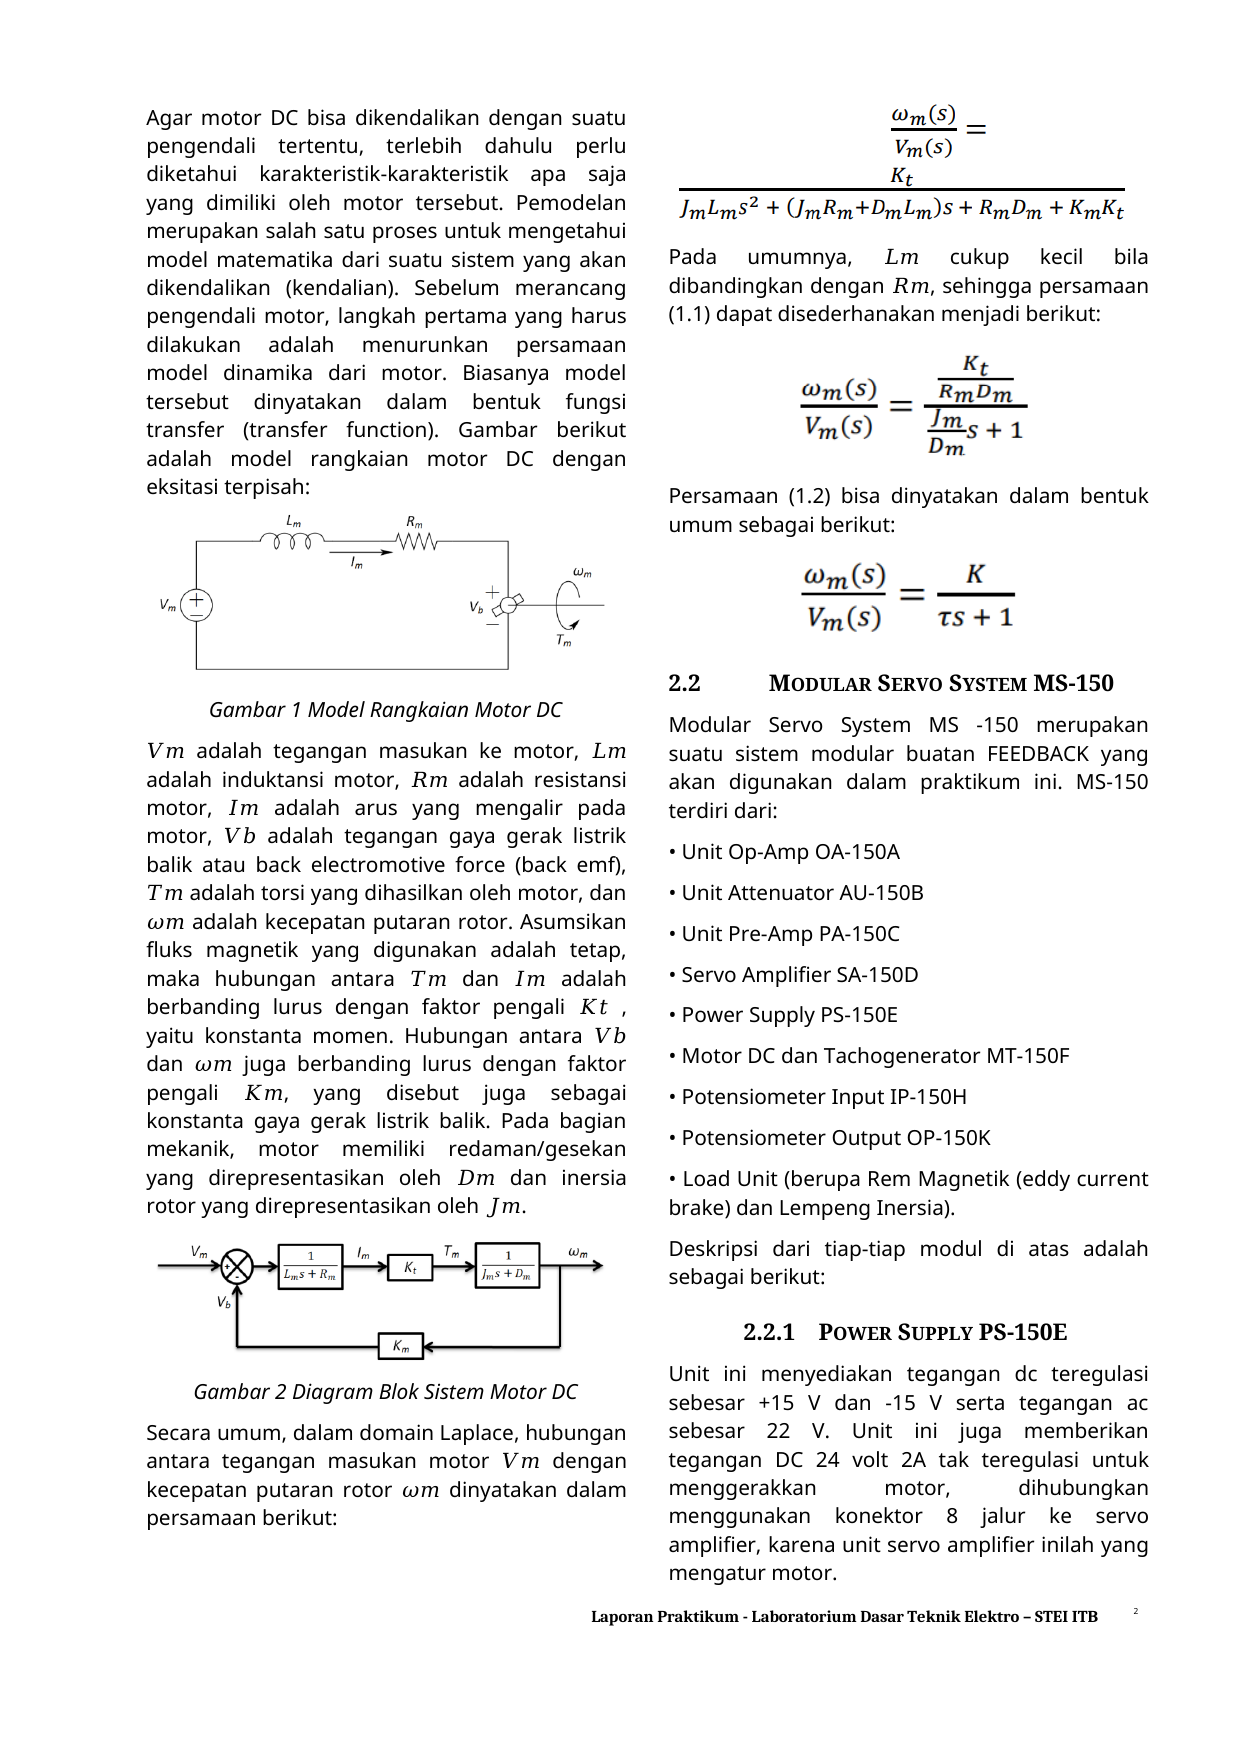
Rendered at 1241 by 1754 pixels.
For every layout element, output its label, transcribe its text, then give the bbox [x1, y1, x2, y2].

text • Potensiometer Output OP-150K [668, 1123, 1149, 1152]
text 𝑉𝑚 adalah tegangan masukan ke motor, 𝐿𝑚 adalah induktansi motor, 𝑅𝑚 adalah resistansi motor, 𝐼𝑚 adalah arus yang mengalir pada motor, 𝑉𝑏 adalah tegangan gaya gerak listrik balik atau back electromotive force (back emf), 𝑇𝑚 adalah torsi yang dihasilkan oleh motor, dan 𝜔𝑚 adalah kecepatan putaran rotor. Asumsikan fluks magnetik yang digunakan adalah tetap, maka hubungan antara 𝑇𝑚 dan 𝐼𝑚 adalah berbanding lurus dengan faktor pengali 𝐾𝑡 , yaitu konstanta momen. Hubungan antara 𝑉𝑏 dan 𝜔𝑚 juga berbanding lurus dengan faktor pengali 𝐾𝑚, yang disebut juga sebagai konstanta gaya gerak listrik balik. Pada bagian mekanik, motor memiliki redaman/gesekan yang direpresentasikan oleh 𝐷𝑚 dan inersia rotor yang direpresentasikan oleh 𝐽𝑚. [146, 736, 627, 1220]
text Pada umumnya, 𝐿𝑚 cukup kecil bila dibandingkan dengan 𝑅𝑚, sehingga persamaan (1.1) dapat disederhanakan menjadi berikut: [668, 242, 1149, 328]
text • Unit Op-Amp OA-150A [668, 837, 1149, 865]
text Deskripsi dari tiap-tiap modul di atas adalah sebagai berikut: [668, 1234, 1149, 1291]
text • Servo Amplifier SA-150D [668, 960, 1149, 988]
text • Unit Attenuator AU-150B [668, 878, 1149, 906]
text Modular Servo System MS -150 merupakan suatu sistem modular buatan FEEDBACK yang akan digunakan dalam praktikum ini. MS-150 terdiri dari: [668, 711, 1149, 824]
text Persamaan (1.2) bisa dinyatakan dalam bentuk umum sebagai berikut: [668, 481, 1149, 538]
picture [751, 340, 1067, 469]
text • Potensiometer Input IP-150H [668, 1082, 1149, 1111]
picture [146, 1232, 616, 1365]
text • Power Supply PS-150E [668, 1001, 1149, 1029]
text • Load Unit (berupa Rem Magnetik (eddy current brake) dan Lempeng Inersia). [668, 1164, 1149, 1221]
picture [668, 102, 1138, 230]
picture [784, 550, 1034, 642]
list Power Supply PS-150E [743, 1316, 1149, 1347]
text Secara umum, dalam domain Laplace, hubungan antara tegangan masukan motor 𝑉𝑚 dengan kecepatan putaran rotor 𝜔𝑚 dinyatakan dalam persamaan berikut: [146, 1418, 627, 1532]
text • Unit Pre-Amp PA-150C [668, 919, 1149, 947]
text Gambar 1 Model Rangkaian Motor DC [146, 695, 627, 724]
text • Motor DC dan Tachogenerator MT-150F [668, 1042, 1149, 1070]
text Unit ini menyediakan tegangan dc teregulasi sebesar +15 V dan -15 V serta tegangan ac sebesar 22 V. Unit ini juga memberikan tegangan DC 24 volt 2A tak teregulasi untuk menggerakkan motor, dihubungkan menggunakan konektor 8 jalur ke servo amplifier, karena unit servo amplifier inilah yang mengatur motor. [668, 1359, 1149, 1587]
text Agar motor DC bisa dikendalikan dengan suatu pengendali tertentu, terlebih dahulu perlu diketahui karakteristik-karakteristik apa saja yang dimiliki oleh motor tersebut. Pemodelan merupakan salah satu proses untuk mengetahui model matematika dari suatu sistem yang akan dikendalikan (kendalian). Sebelum merancang pengendali motor, langkah pertama yang harus dilakukan adalah menurunkan persamaan model dinamika dari motor. Biasanya model tersebut dinyatakan dalam bentuk fungsi transfer (transfer function). Gambar berikut adalah model rangkaian motor DC dengan eksitasi terpisah: [146, 103, 627, 501]
text Modular Servo System MS-150 [668, 667, 1149, 698]
text Gambar 2 Diagram Blok Sistem Motor DC [146, 1377, 627, 1405]
picture [146, 513, 616, 683]
